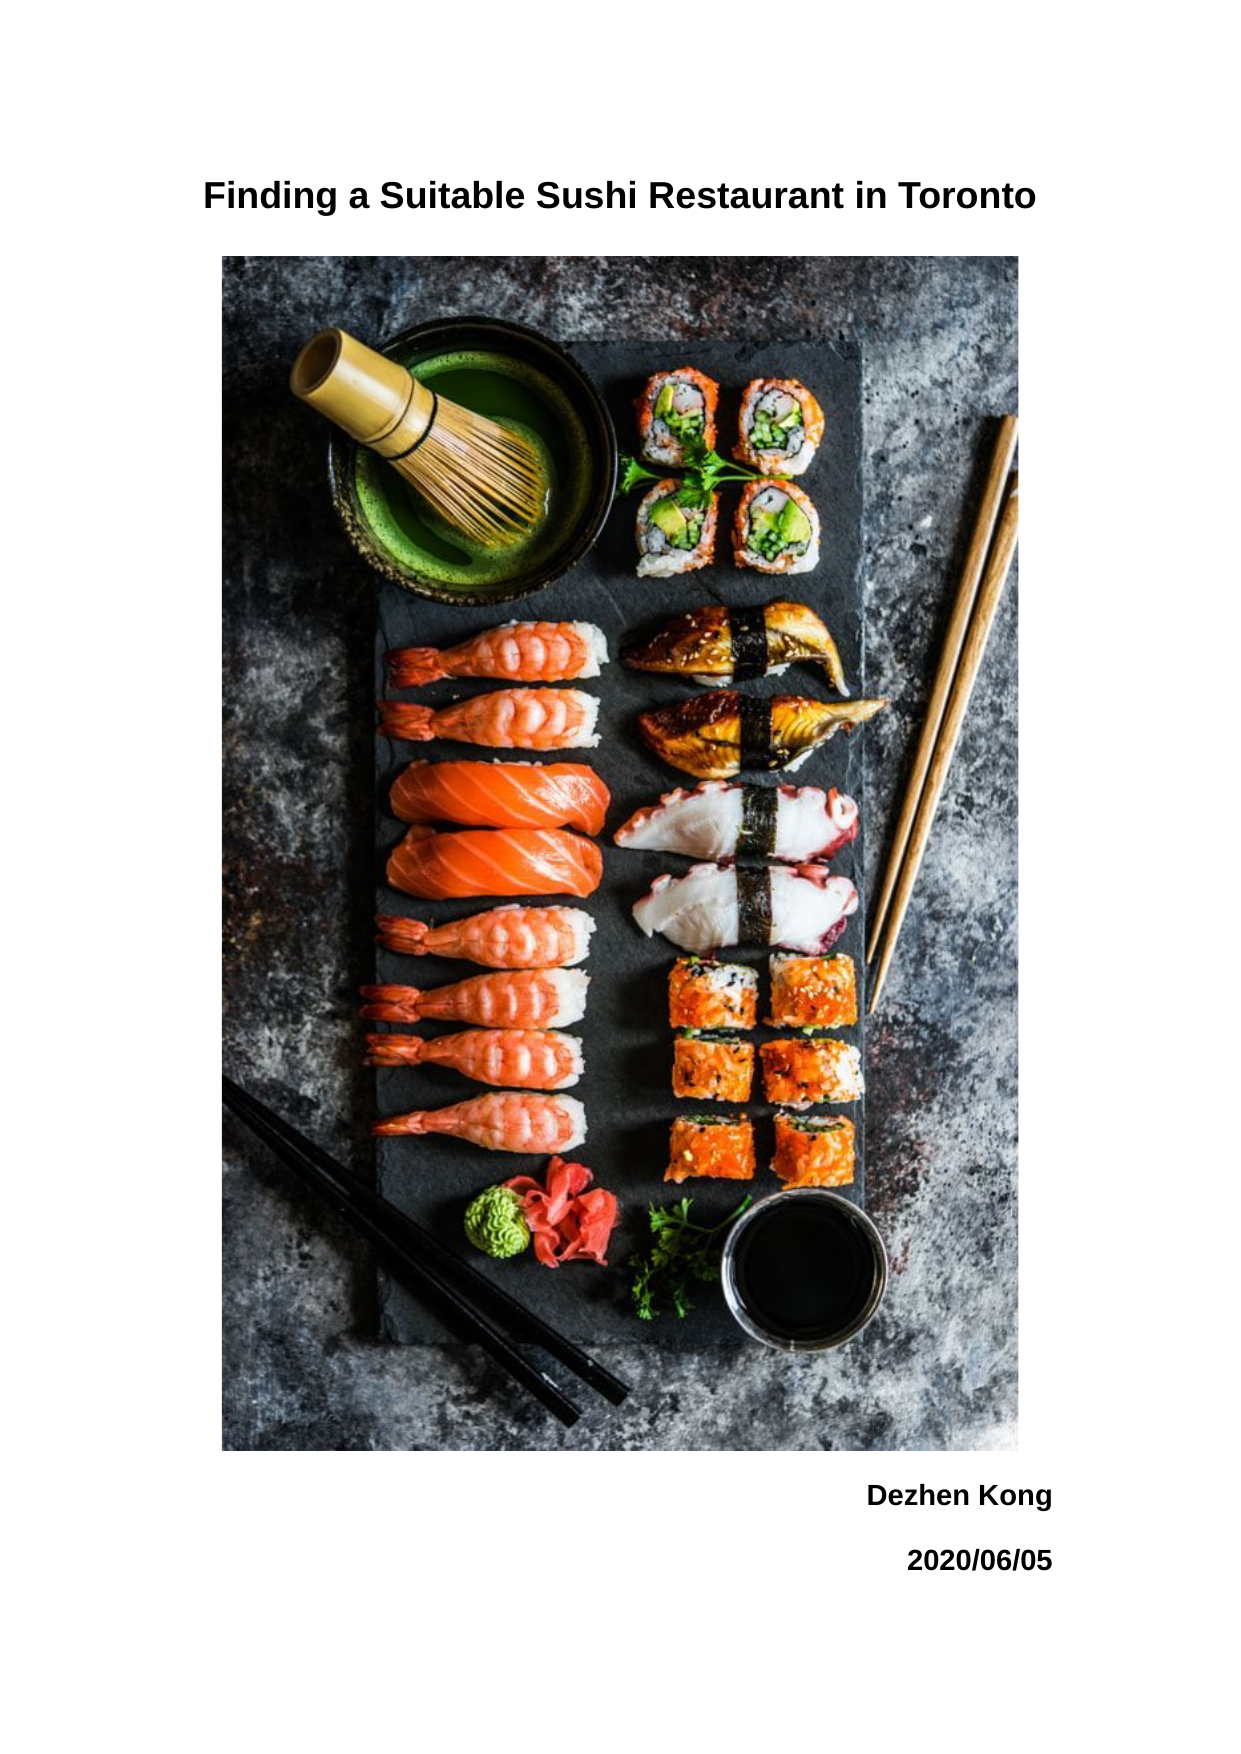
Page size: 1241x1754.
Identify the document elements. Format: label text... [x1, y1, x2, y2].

text 2020/06/05 [187, 1527, 1053, 1592]
text Finding a Suitable Sushi Restaurant in Toronto [187, 162, 1053, 227]
picture [221, 256, 1019, 1451]
